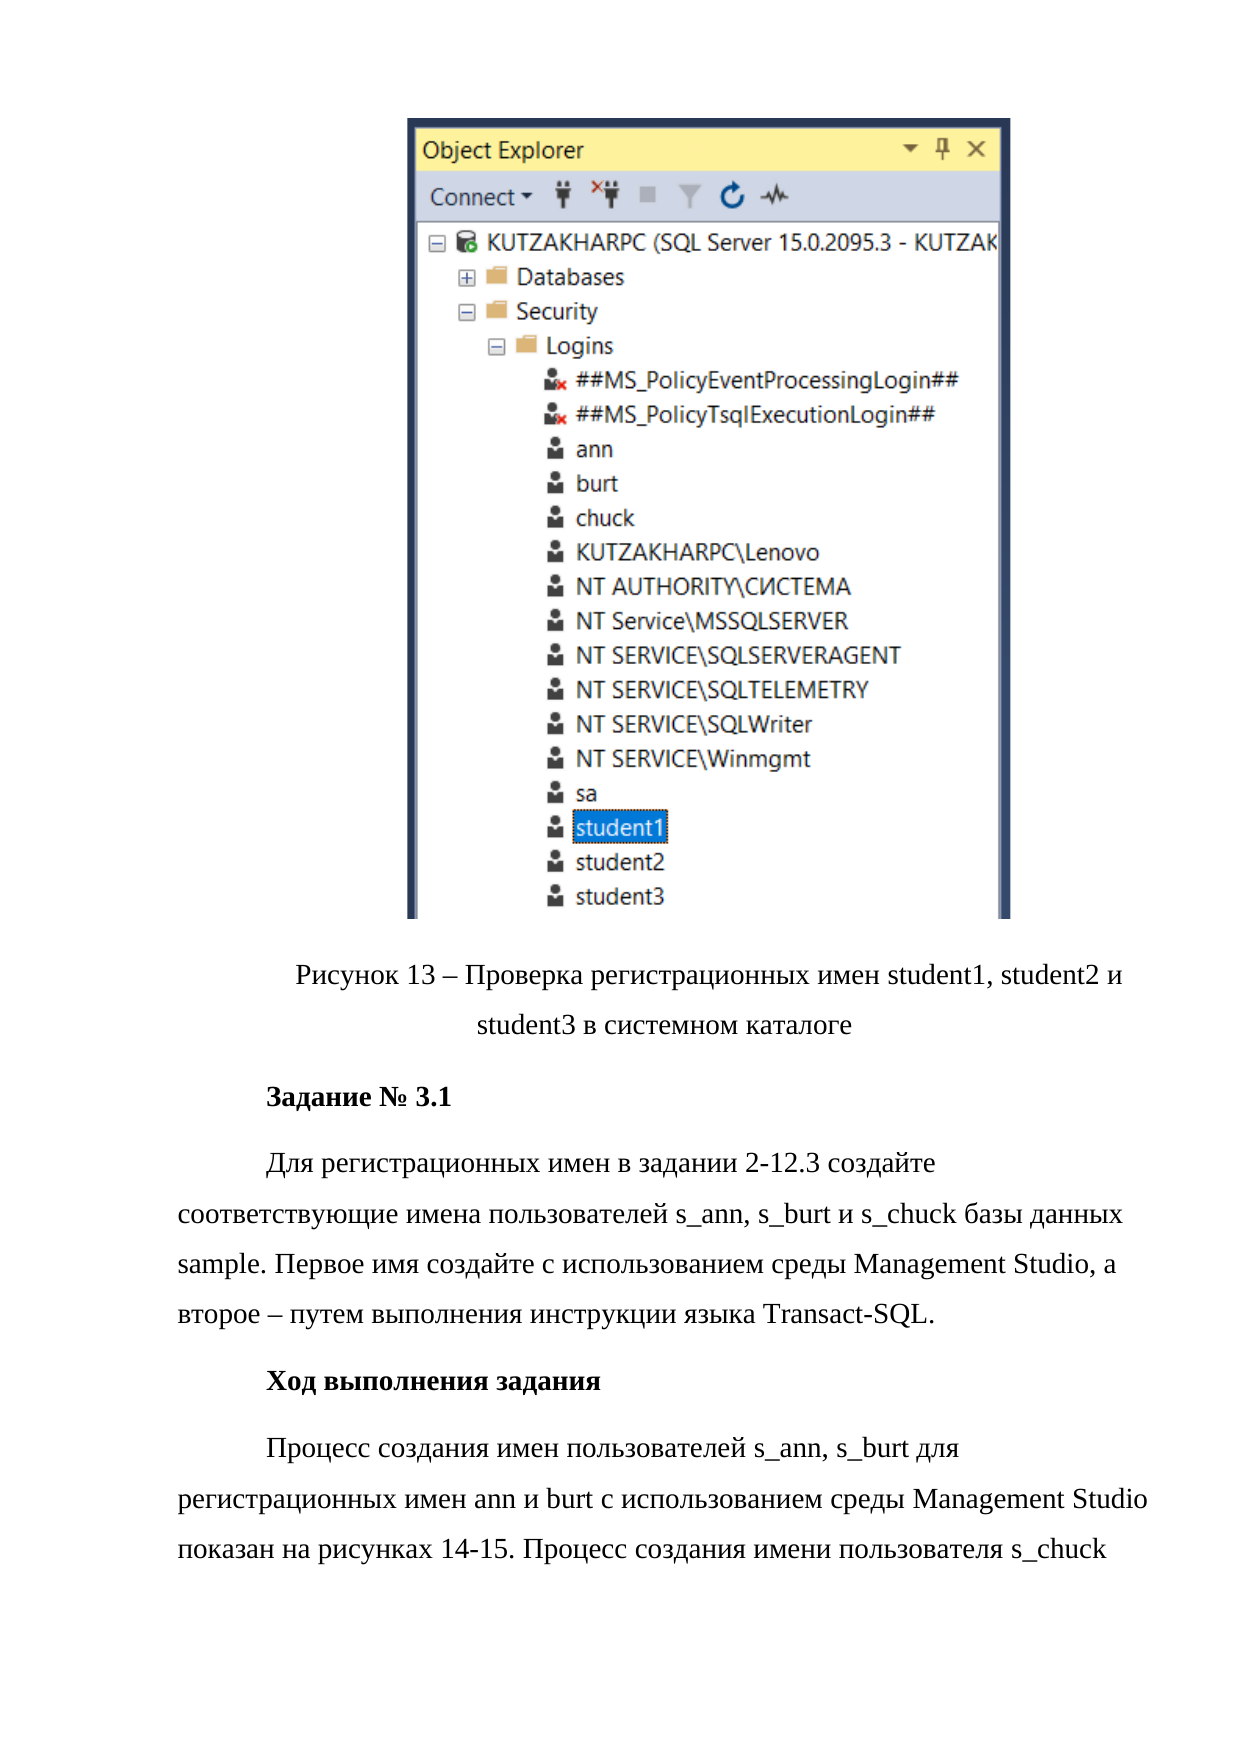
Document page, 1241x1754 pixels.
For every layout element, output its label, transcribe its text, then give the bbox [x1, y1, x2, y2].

text Рисунок 13 – Проверка регистрационных имен student1, student2 и student3 в системном каталоге [177, 957, 1152, 1041]
picture [407, 118, 1011, 919]
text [177, 1431, 1152, 1565]
text Ход выполнения задания [177, 1363, 1152, 1397]
text Задание № 3.1 [177, 1079, 1152, 1112]
text Для регистрационных имен в задании 2-12.3 создайте соответствующие имена пользователей s_ann, s_burt и s_chuck базы данных sample. Первое имя создайте с использованием среды Management Studio, а второе – путем выполнения инструкции языка Transact-SQL. [177, 1146, 1152, 1330]
